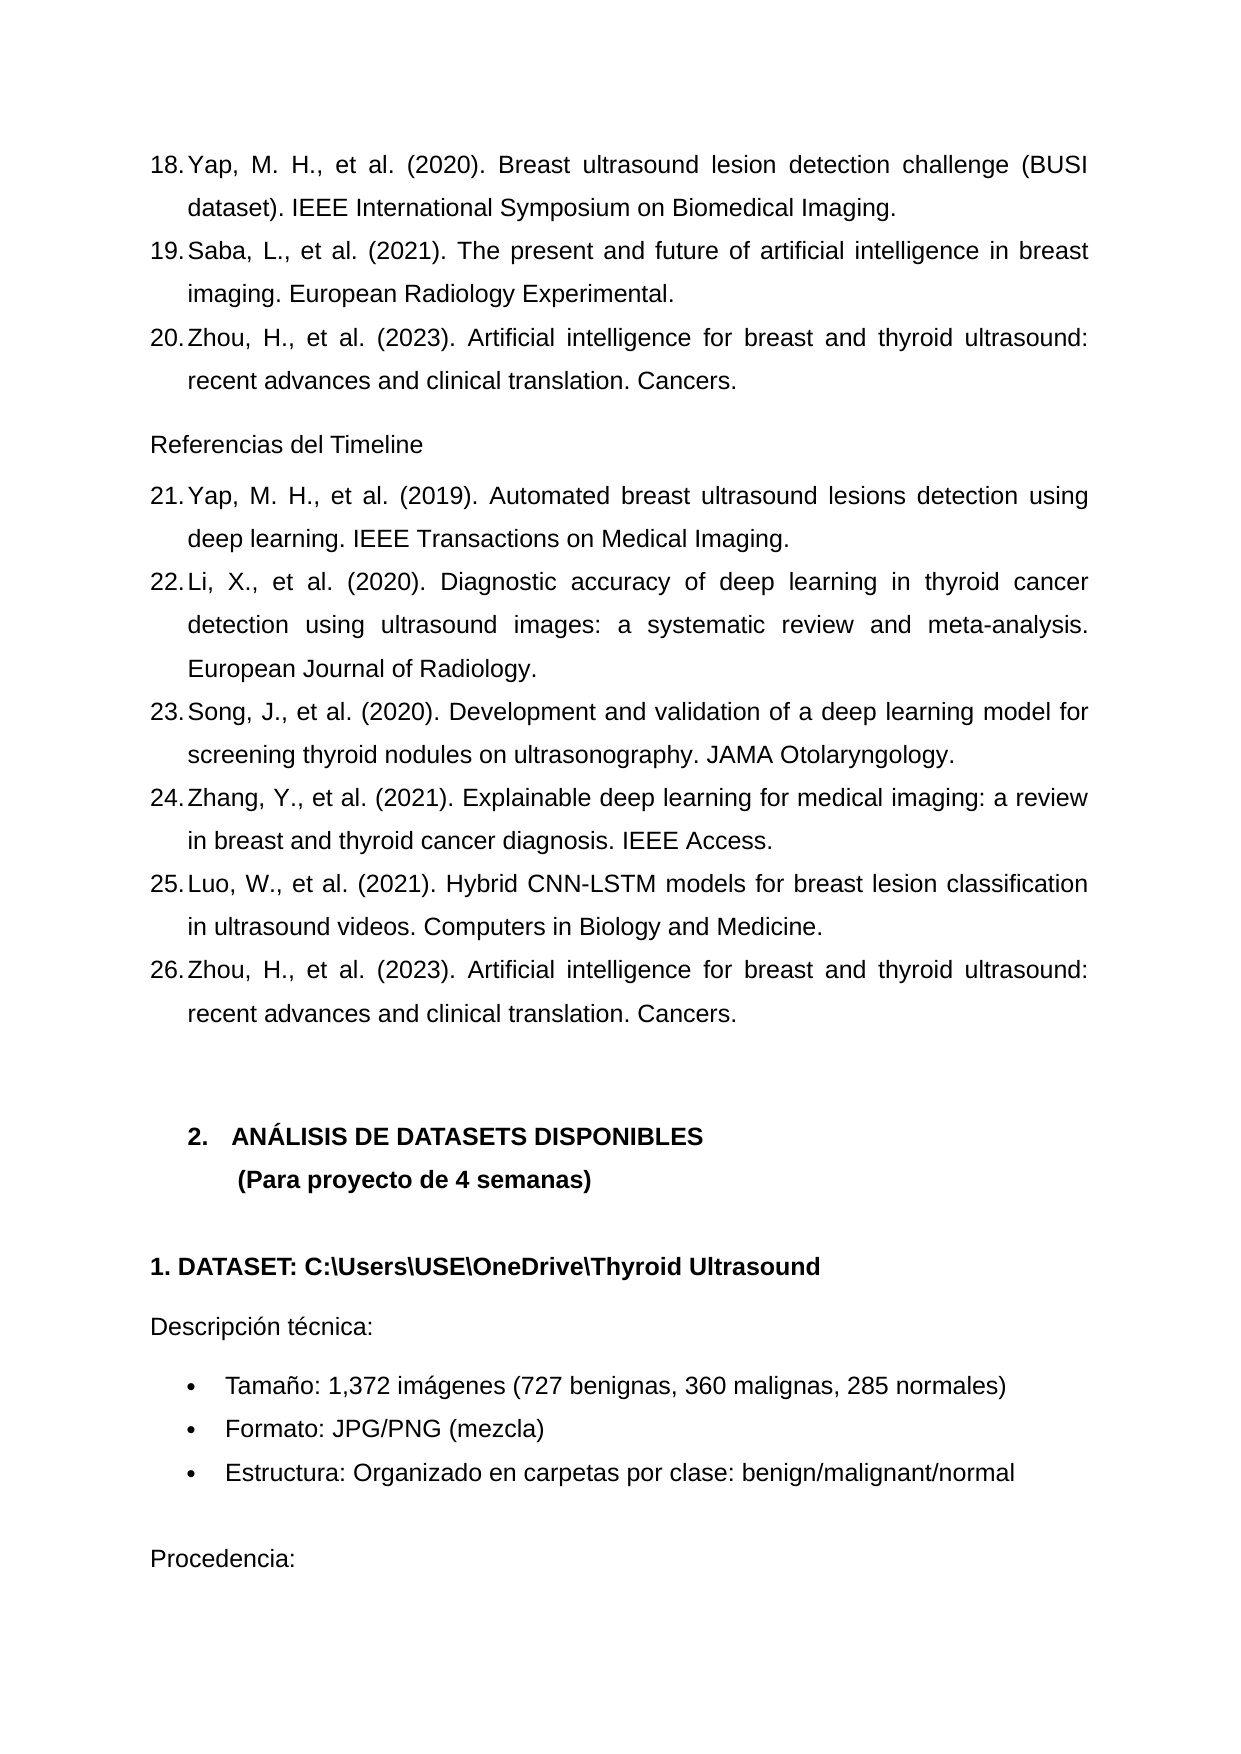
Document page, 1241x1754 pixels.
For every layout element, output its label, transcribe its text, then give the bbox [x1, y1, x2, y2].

list Zhang, Y., et al. (2021). Explainable deep learning for medical imaging: a review in breast and thyroid cancer diagnosis. IEEE Access. [150, 783, 1090, 855]
list ANÁLISIS DE DATASETS DISPONIBLES [187, 1122, 1090, 1151]
list Estructura: Organizado en carpetas por clase: benign/malignant/normal [187, 1457, 1090, 1486]
text Procedencia: [150, 1544, 1090, 1572]
text Descripción técnica: [150, 1311, 1090, 1340]
list Zhou, H., et al. (2023). Artificial intelligence for breast and thyroid ultrasound: recent advances and clinical translation. Cancers. [150, 955, 1090, 1027]
subtitle Referencias del Timeline [150, 429, 1090, 458]
list Formato: JPG/PNG (mezcla) [187, 1414, 1090, 1443]
text 1. DATASET: C:\Users\USE\OneDrive\Thyroid Ultrasound [150, 1252, 1090, 1280]
list Song, J., et al. (2020). Development and validation of a deep learning model for screening thyroid nodules on ultrasonography. JAMA Otolaryngology. [150, 697, 1090, 768]
list Luo, W., et al. (2021). Hybrid CNN-LSTM models for breast lesion classification in ultrasound videos. Computers in Biology and Medicine. [150, 869, 1090, 941]
list Tamaño: 1,372 imágenes (727 benignas, 360 malignas, 285 normales) [187, 1371, 1090, 1400]
list Zhou, H., et al. (2023). Artificial intelligence for breast and thyroid ultrasound: recent advances and clinical translation. Cancers. [150, 322, 1090, 394]
list Saba, L., et al. (2021). The present and future of artificial intelligence in breast imaging. European Radiology Experimental. [150, 236, 1090, 308]
text (Para proyecto de 4 semanas) [150, 1165, 1090, 1194]
list Yap, M. H., et al. (2019). Automated breast ultrasound lesions detection using deep learning. IEEE Transactions on Medical Imaging. [150, 481, 1090, 553]
list Li, X., et al. (2020). Diagnostic accuracy of deep learning in thyroid cancer detection using ultrasound images: a systematic review and meta-analysis. European Journal of Radiology. [150, 567, 1090, 682]
list Yap, M. H., et al. (2020). Breast ultrasound lesion detection challenge (BUSI dataset). IEEE International Symposium on Biomedical Imaging. [150, 150, 1090, 222]
